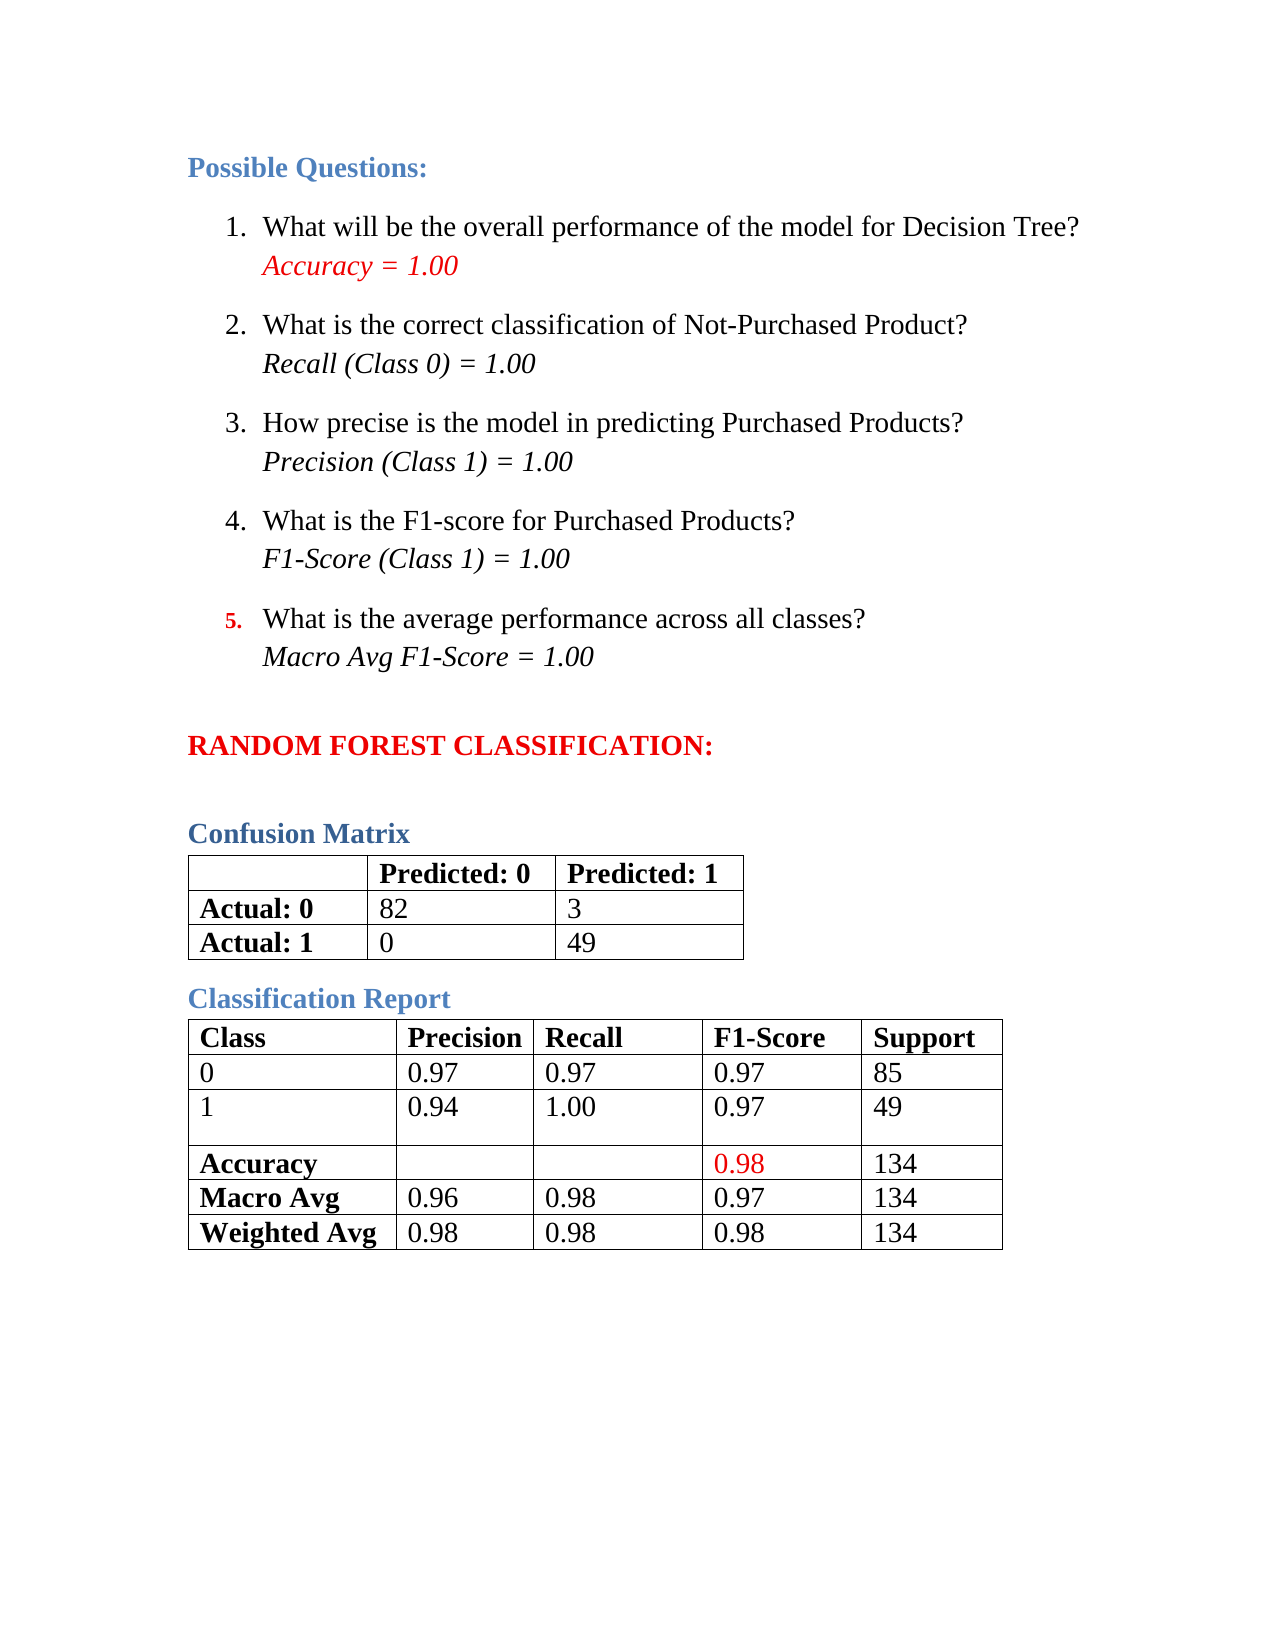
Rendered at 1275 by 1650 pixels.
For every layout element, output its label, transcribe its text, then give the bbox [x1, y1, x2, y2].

table_cell 0.98 [703, 1215, 861, 1248]
table_cell Accuracy [189, 1146, 396, 1179]
table_cell 0.98 [534, 1215, 702, 1248]
table_cell 0 [368, 925, 555, 959]
subtitle What will be the overall performance of the model for Decision Tree? Accuracy = 1.00 [225, 209, 1087, 281]
table_header Support [862, 1020, 1002, 1054]
table_cell [397, 1146, 533, 1179]
table_cell 49 [862, 1090, 1002, 1145]
subtitle How precise is the model in predicting Purchased Products? Precision (Class 1) = 1.00 [225, 405, 1087, 477]
table_cell Macro Avg [189, 1180, 396, 1214]
table_header Precision [397, 1020, 533, 1054]
table_cell Actual: 1 [189, 925, 367, 959]
table_cell Weighted Avg [189, 1215, 396, 1248]
subtitle Confusion Matrix [187, 817, 1087, 850]
table_cell 85 [862, 1055, 1002, 1088]
table_cell 0.98 [534, 1180, 702, 1214]
subtitle What is the correct classification of Not-Purchased Product? Recall (Class 0) = 1.00 [225, 307, 1087, 379]
table_cell 0.94 [397, 1090, 533, 1145]
subtitle Classification Report [187, 981, 1087, 1014]
table_cell Actual: 0 [189, 891, 367, 924]
table_cell 0 [189, 1055, 396, 1088]
table_cell 49 [556, 925, 743, 959]
table_cell 82 [368, 891, 555, 924]
table_cell 0.98 [397, 1215, 533, 1248]
subtitle What is the F1-score for Purchased Products? F1-Score (Class 1) = 1.00 [225, 503, 1087, 575]
subtitle What is the average performance across all classes? Macro Avg F1-Score = 1.00 [225, 601, 1087, 673]
table_header F1-Score [703, 1020, 861, 1054]
table_cell [534, 1146, 702, 1179]
table_cell 1.00 [534, 1090, 702, 1145]
table_cell 134 [862, 1215, 1002, 1248]
table_cell 0.97 [397, 1055, 533, 1088]
table_header Recall [534, 1020, 702, 1054]
table_header [189, 856, 367, 890]
table_cell 0.96 [397, 1180, 533, 1214]
table_header Predicted: 1 [556, 856, 743, 890]
table_header Predicted: 0 [368, 856, 555, 890]
table_cell 134 [862, 1180, 1002, 1214]
table_cell 1 [189, 1090, 396, 1145]
subtitle Possible Questions: [187, 150, 1087, 183]
subtitle RANDOM FOREST CLASSIFICATION: [187, 728, 1087, 762]
table_cell 0.97 [703, 1055, 861, 1088]
table_cell 0.97 [703, 1180, 861, 1214]
table_cell 0.97 [534, 1055, 702, 1088]
table_cell 0.98 [703, 1146, 861, 1179]
table_cell 0.97 [703, 1090, 861, 1145]
table_header Class [189, 1020, 396, 1054]
table_cell 3 [556, 891, 743, 924]
table_cell 134 [862, 1146, 1002, 1179]
